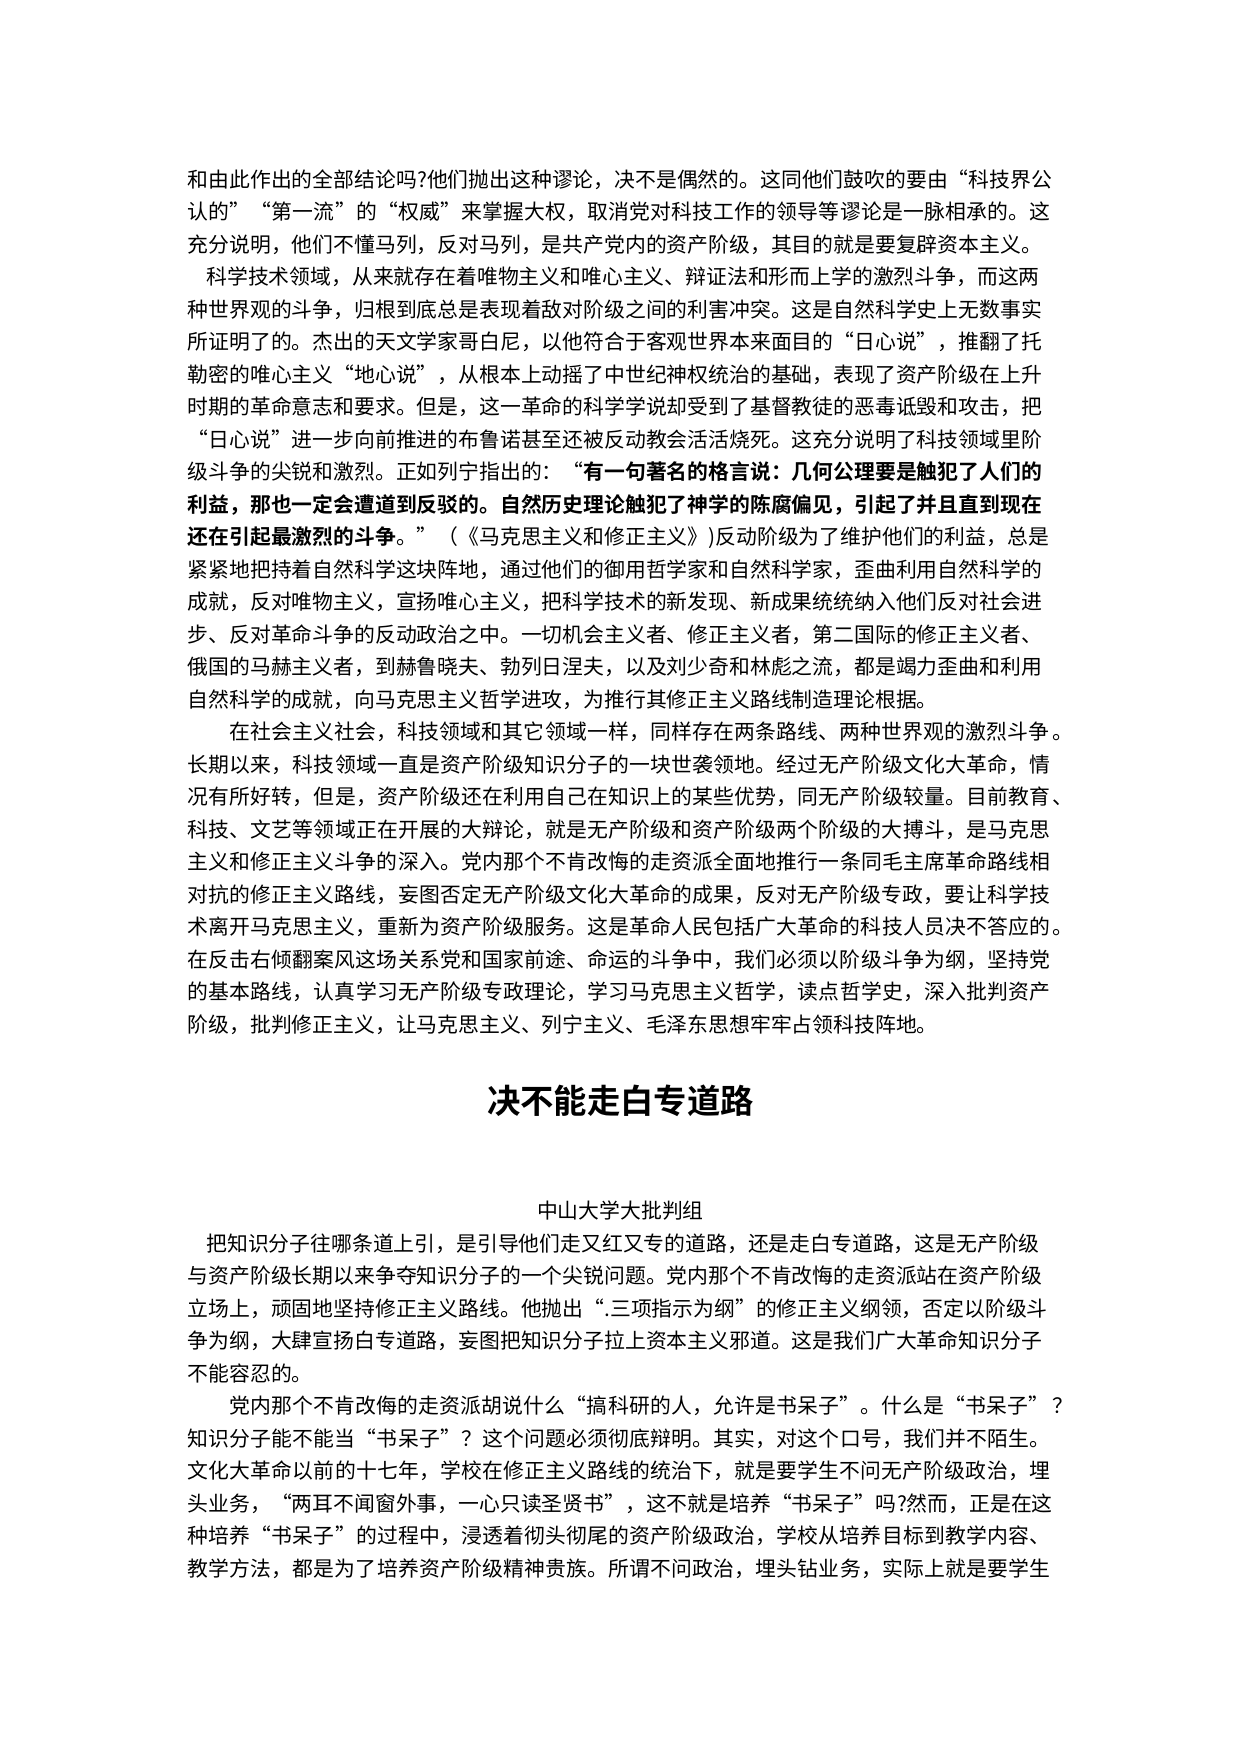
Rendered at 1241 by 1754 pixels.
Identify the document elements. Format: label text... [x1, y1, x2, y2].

text 中山大学大批判组 [187, 1193, 1053, 1226]
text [187, 1388, 1053, 1583]
text 在社会主义社会，科技领域和其它领域一样，同样存在两条路线、两种世界观的激烈斗争。长期以来，科技领域一直是资产阶级知识分子的一块世袭领地。经过无产阶级文化大革命，情况有所好转，但是，资产阶级还在利用自己在知识上的某些优势，同无产阶级较量。目前教育、科技、文艺等领域正在开展的大辩论，就是无产阶级和资产阶级两个阶级的大搏斗，是马克思主义和修正主义斗争的深入。党内那个不肯改悔的走资派全面地推行一条同毛主席革命路线相对抗的修正主义路线，妄图否定无产阶级文化大革命的成果，反对无产阶级专政，要让科学技术离开马克思主义，重新为资产阶级服务。这是革命人民包括广大革命的科技人员决不答应的。在反击右倾翻案风这场关系党和国家前途、命运的斗争中，我们必须以阶级斗争为纲，坚持党的基本路线，认真学习无产阶级专政理论，学习马克思主义哲学，读点哲学史，深入批判资产阶级，批判修正主义，让马克思主义、列宁主义、毛泽东思想牢牢占领科技阵地。 [187, 714, 1053, 1039]
text 把知识分子往哪条道上引，是引导他们走又红又专的道路，还是走白专道路，这是无产阶级与资产阶级长期以来争夺知识分子的一个尖锐问题。党内那个不肯改悔的走资派站在资产阶级立场上，顽固地坚持修正主义路线。他抛出“.三项指示为纲”的修正主义纲领，否定以阶级斗争为纲，大肆宣扬白专道路，妄图把知识分子拉上资本主义邪道。这是我们广大革命知识分子不能容忍的。 [187, 1226, 1053, 1388]
text 科学技术领域，从来就存在着唯物主义和唯心主义、辩证法和形而上学的激烈斗争，而这两种世界观的斗争，归根到底总是表现着敌对阶级之间的利害冲突。这是自然科学史上无数事实所证明了的。杰出的天文学家哥白尼，以他符合于客观世界本来面目的“日心说”，推翻了托勒密的唯心主义“地心说”，从根本上动摇了中世纪神权统治的基础，表现了资产阶级在上升时期的革命意志和要求。但是，这一革命的科学学说却受到了基督教徒的恶毒诋毁和攻击，把“日心说”进一步向前推进的布鲁诺甚至还被反动教会活活烧死。这充分说明了科技领域里阶级斗争的尖锐和激烈。正如列宁指出的：“有一句著名的格言说：几何公理要是触犯了人们的利益，那也一定会遭道到反驳的。自然历史理论触犯了神学的陈腐偏见，引起了并且直到现在还在引起最激烈的斗争。”（《马克思主义和修正主义》)反动阶级为了维护他们的利益，总是紧紧地把持着自然科学这块阵地，通过他们的御用哲学家和自然科学家，歪曲利用自然科学的成就，反对唯物主义，宣扬唯心主义，把科学技术的新发现、新成果统统纳入他们反对社会进步、反对革命斗争的反动政治之中。一切机会主义者、修正主义者，第二国际的修正主义者、俄国的马赫主义者，到赫鲁晓夫、勃列日涅夫，以及刘少奇和林彪之流，都是竭力歪曲和利用自然科学的成就，向马克思主义哲学进攻，为推行其修正主义路线制造理论根据。 [187, 259, 1053, 714]
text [187, 162, 1053, 259]
subtitle 决不能走白专道路 [187, 1067, 1053, 1132]
